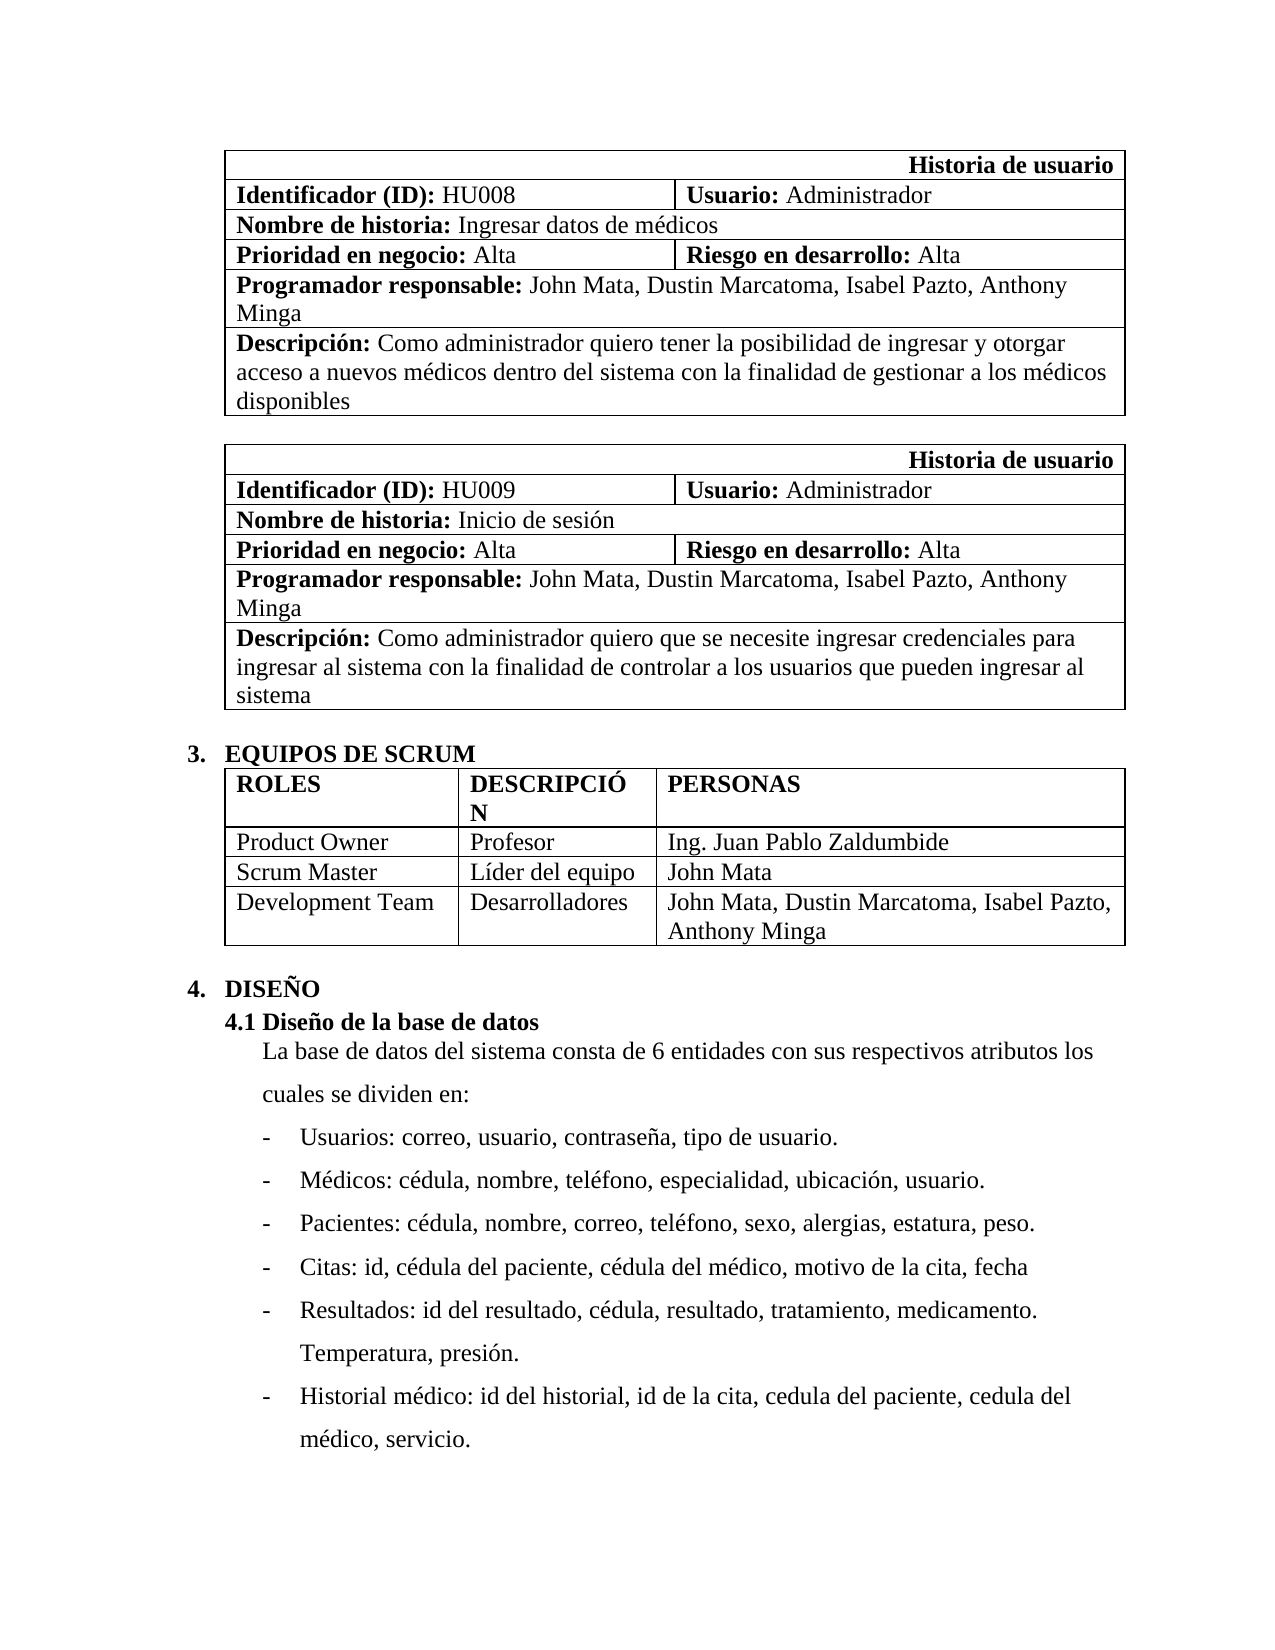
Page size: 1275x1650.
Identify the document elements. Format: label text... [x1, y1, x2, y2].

table_cell Nombre de historia: Ingresar datos de médicos [226, 210, 1124, 239]
table_cell Riesgo en desarrollo: Alta [676, 240, 1124, 269]
text La base de datos del sistema consta de 6 entidades con sus respectivos atributos los cuales se dividen en: [262, 1036, 1126, 1108]
table_cell John Mata [657, 857, 1124, 886]
table_cell Development Team [226, 887, 458, 944]
table_header PERSONAS [657, 769, 1124, 826]
subtitle Diseño de la base de datos [224, 1007, 1126, 1036]
table_cell Programador responsable: John Mata, Dustin Marcatoma, Isabel Pazto, Anthony Minga [226, 565, 1124, 622]
list Historial médico: id del historial, id de la cita, cedula del paciente, cedula del médico, servicio. [262, 1381, 1126, 1453]
table_cell Prioridad en negocio: Alta [226, 240, 674, 269]
table_cell Scrum Master [226, 857, 458, 886]
table_cell Usuario: Administrador [676, 475, 1124, 504]
table_cell Profesor [459, 828, 656, 856]
table_cell Product Owner [226, 828, 458, 856]
table_cell Riesgo en desarrollo: Alta [676, 535, 1124, 563]
table_cell Identificador (ID): HU009 [226, 475, 674, 504]
list Pacientes: cédula, nombre, correo, teléfono, sexo, alergias, estatura, peso. [262, 1208, 1126, 1237]
table_header ROLES [226, 769, 458, 826]
list Citas: id, cédula del paciente, cédula del médico, motivo de la cita, fecha [262, 1252, 1126, 1280]
table_cell Nombre de historia: Inicio de sesión [226, 505, 1124, 534]
table_cell Desarrolladores [459, 887, 656, 944]
table_cell Líder del equipo [459, 857, 656, 886]
table_header Historia de usuario [226, 151, 1124, 179]
table_cell Descripción: Como administrador quiero tener la posibilidad de ingresar y otorgar acceso a nuevos médicos dentro del sistema con la finalidad de gestionar a los médicos disponibles [226, 328, 1124, 414]
table_cell Programador responsable: John Mata, Dustin Marcatoma, Isabel Pazto, Anthony Minga [226, 270, 1124, 327]
table_cell Identificador (ID): HU008 [226, 180, 674, 209]
table_header Historia de usuario [226, 445, 1124, 474]
subtitle DISEÑO [187, 974, 1126, 1003]
list Resultados: id del resultado, cédula, resultado, tratamiento, medicamento. Temperatura, presión. [262, 1295, 1126, 1367]
table_cell Descripción: Como administrador quiero que se necesite ingresar credenciales para ingresar al sistema con la finalidad de controlar a los usuarios que pueden ingresar al sistema [226, 623, 1124, 709]
table_cell John Mata, Dustin Marcatoma, Isabel Pazto, Anthony Minga [657, 887, 1124, 944]
list Médicos: cédula, nombre, teléfono, especialidad, ubicación, usuario. [262, 1165, 1126, 1194]
list Usuarios: correo, usuario, contraseña, tipo de usuario. [262, 1122, 1126, 1151]
subtitle EQUIPOS DE SCRUM [187, 739, 1126, 768]
table_cell Ing. Juan Pablo Zaldumbide [657, 828, 1124, 856]
table_cell Prioridad en negocio: Alta [226, 535, 674, 563]
table_header DESCRIPCIÓN [459, 769, 656, 826]
table_cell Usuario: Administrador [676, 180, 1124, 209]
